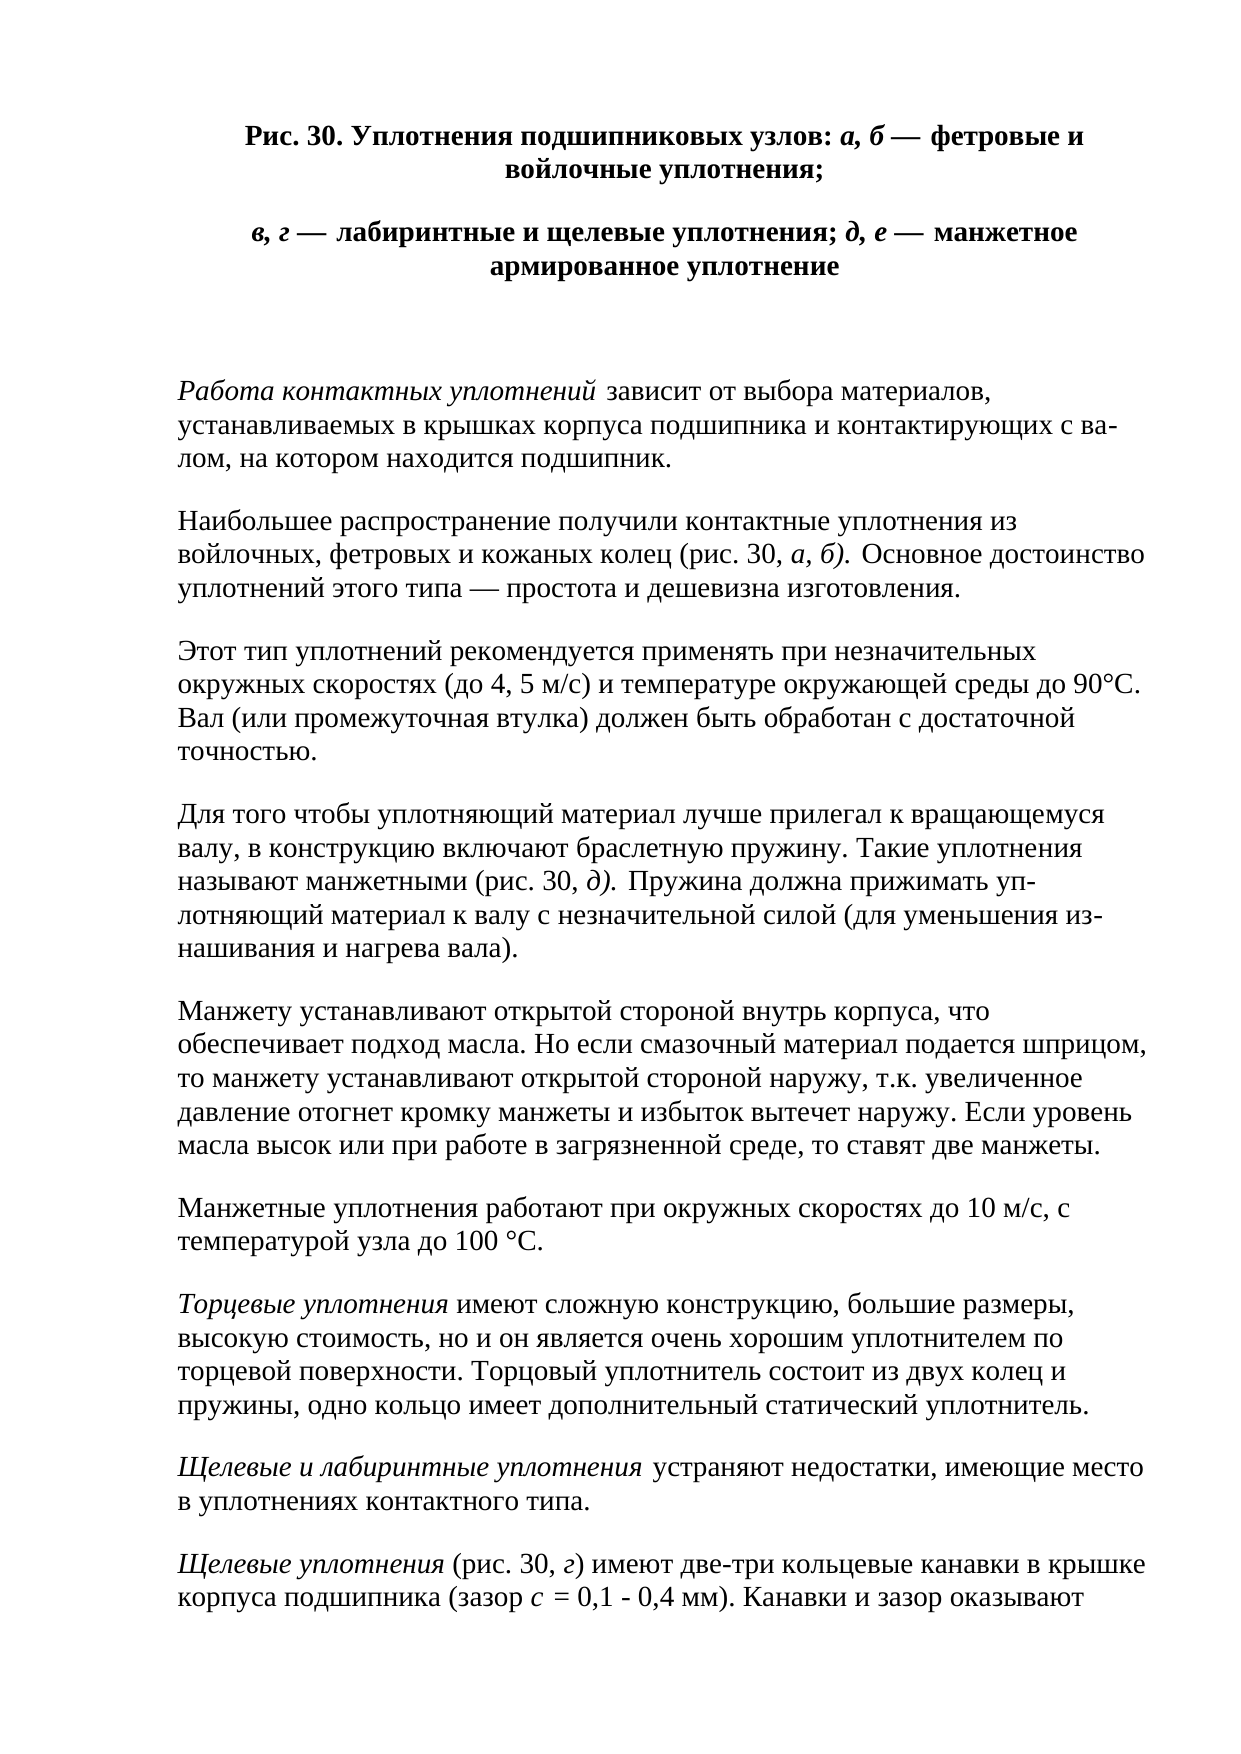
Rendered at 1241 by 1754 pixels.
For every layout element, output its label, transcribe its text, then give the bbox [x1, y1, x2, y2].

text Этот тип уплотнений рекомендуется применять при незначительных окружных скоростях (до 4, 5 м/с) и температуре окружающей среды до 90°С. Вал (или промежуточная втулка) должен быть обработан с достаточной точностью. [177, 633, 1152, 767]
text Для того чтобы уплотняющий материал лучше прилегал к вращающемуся валу, в конструкцию включают браслетную пружину. Такие уплотнения называют манжетными (рис. 30, д). Пружина должна прижимать уплотняющий материал к валу с незначительной силой (для уменьшения изнашивания и нагрева вала). [177, 796, 1152, 964]
text в, г — лабиринтные и щелевые уплотнения; д, е — манжетное армированное уплотнение [177, 214, 1152, 281]
text Работа контактных уплотнений зависит от выбора материалов, устанавливаемых в крышках корпуса подшипника и контактирующих с валом, на котором находится подшипник. [177, 373, 1152, 474]
text Рис. 30. Уплотнения подшипниковых узлов: а, б — фетровые и войлочные уплотнения; [177, 118, 1152, 185]
text Манжетные уплотнения работают при окружных скоростях до 10 м/с, с температурой узла до 100 °С. [177, 1190, 1152, 1257]
text Манжету устанавливают открытой стороной внутрь корпуса, что обеспечивает подход масла. Но если смазочный материал подается шприцом, то манжету устанавливают открытой стороной наружу, т.к. увеличенное давление отогнет кромку манжеты и избыток вытечет наружу. Если уровень масла высок или при работе в загрязненной среде, то ставят две манжеты. [177, 993, 1152, 1161]
text Наибольшее распространение получили контактные уплотнения из войлочных, фетровых и кожаных колец (рис. 30, а, б). Основное достоинство уплотнений этого типа — простота и дешевизна изготовления. [177, 503, 1152, 604]
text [177, 1546, 1152, 1613]
text Щелевые и лабиринтные уплотнения устраняют недостатки, имеющие место в уплотнениях контактного типа. [177, 1449, 1152, 1517]
text Торцевые уплотнения имеют сложную конструкцию, большие размеры, высокую стоимость, но и он является очень хорошим уплотнителем по торцевой поверхности. Торцовый уплотнитель состоит из двух колец и пружины, одно кольцо имеет дополнительный статический уплотнитель. [177, 1286, 1152, 1420]
